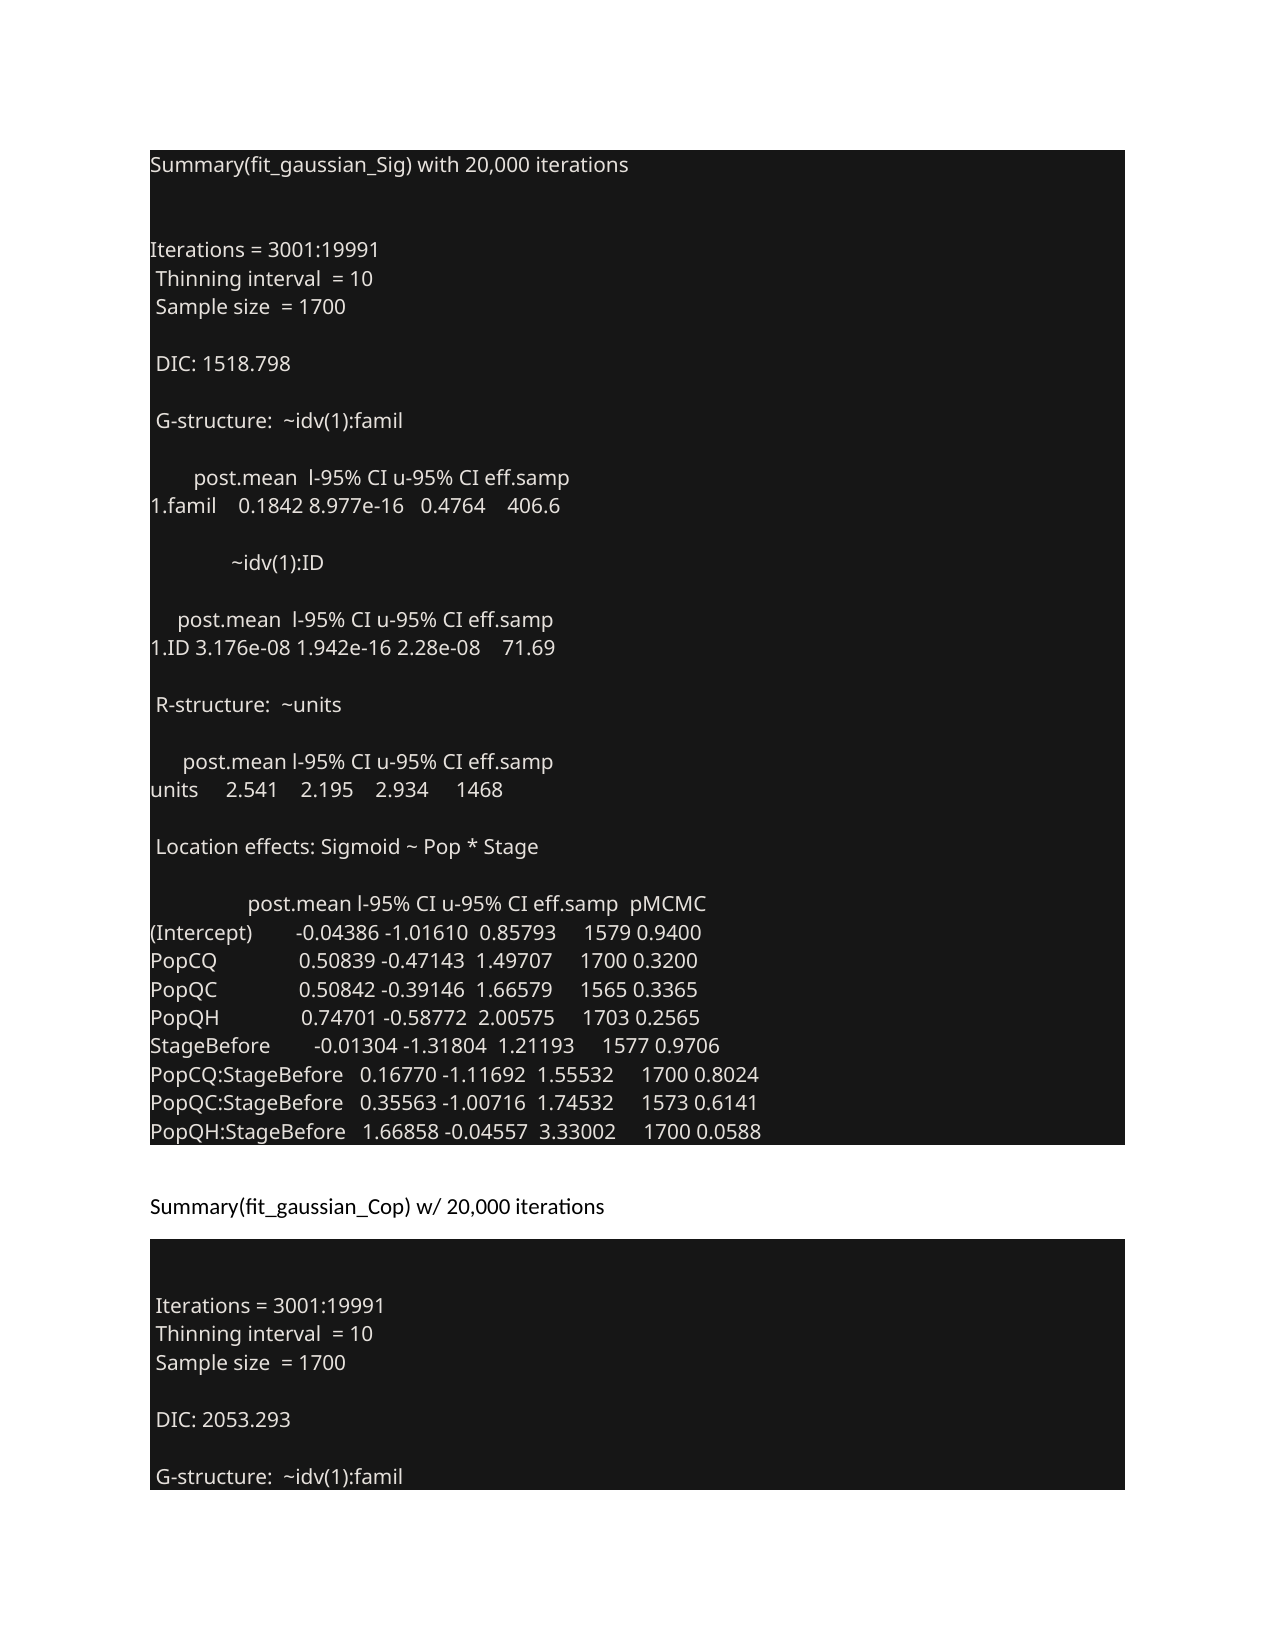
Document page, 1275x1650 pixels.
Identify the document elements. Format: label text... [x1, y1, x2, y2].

text PopQH:StageBefore 1.66858 -0.04557 3.33002 1700 0.0588 [150, 1117, 1125, 1145]
text post.mean l-95% CI u-95% CI eff.samp [150, 605, 1125, 633]
text G-structure: ~idv(1):famil [150, 406, 1125, 434]
text Location effects: Sigmoid ~ Pop * Stage [150, 832, 1125, 861]
text Summary(fit_gaussian_Sig) with 20,000 iterations [150, 150, 1125, 178]
text Thinning interval = 10 [150, 1319, 1125, 1348]
text PopQH 0.74701 -0.58772 2.00575 1703 0.2565 [150, 1003, 1125, 1032]
text DIC: 1518.798 [150, 349, 1125, 377]
text PopQC 0.50842 -0.39146 1.66579 1565 0.3365 [150, 975, 1125, 1003]
text DIC: 2053.293 [150, 1405, 1125, 1433]
text PopCQ:StageBefore 0.16770 -1.11692 1.55532 1700 0.8024 [150, 1060, 1125, 1088]
text 1.famil 0.1842 8.977e-16 0.4764 406.6 [150, 491, 1125, 520]
text Iterations = 3001:19991 [150, 1291, 1125, 1319]
text G-structure: ~idv(1):famil [150, 1462, 1125, 1490]
text Sample size = 1700 [150, 292, 1125, 321]
text post.mean l-95% CI u-95% CI eff.samp [150, 747, 1125, 776]
text PopQC:StageBefore 0.35563 -1.00716 1.74532 1573 0.6141 [150, 1088, 1125, 1117]
text Iterations = 3001:19991 [150, 235, 1125, 264]
text units 2.541 2.195 2.934 1468 [150, 776, 1125, 804]
text StageBefore -0.01304 -1.31804 1.21193 1577 0.9706 [150, 1032, 1125, 1060]
text (Intercept) -0.04386 -1.01610 0.85793 1579 0.9400 [150, 918, 1125, 946]
text ~idv(1):ID [150, 548, 1125, 577]
text post.mean l-95% CI u-95% CI eff.samp [150, 463, 1125, 491]
text Summary(fit_gaussian_Cop) w/ 20,000 iterations [150, 1192, 1125, 1220]
text PopCQ 0.50839 -0.47143 1.49707 1700 0.3200 [150, 946, 1125, 975]
text 1.ID 3.176e-08 1.942e-16 2.28e-08 71.69 [150, 633, 1125, 662]
text Thinning interval = 10 [150, 264, 1125, 292]
text R-structure: ~units [150, 690, 1125, 719]
text Sample size = 1700 [150, 1348, 1125, 1376]
text post.mean l-95% CI u-95% CI eff.samp pMCMC [150, 889, 1125, 918]
